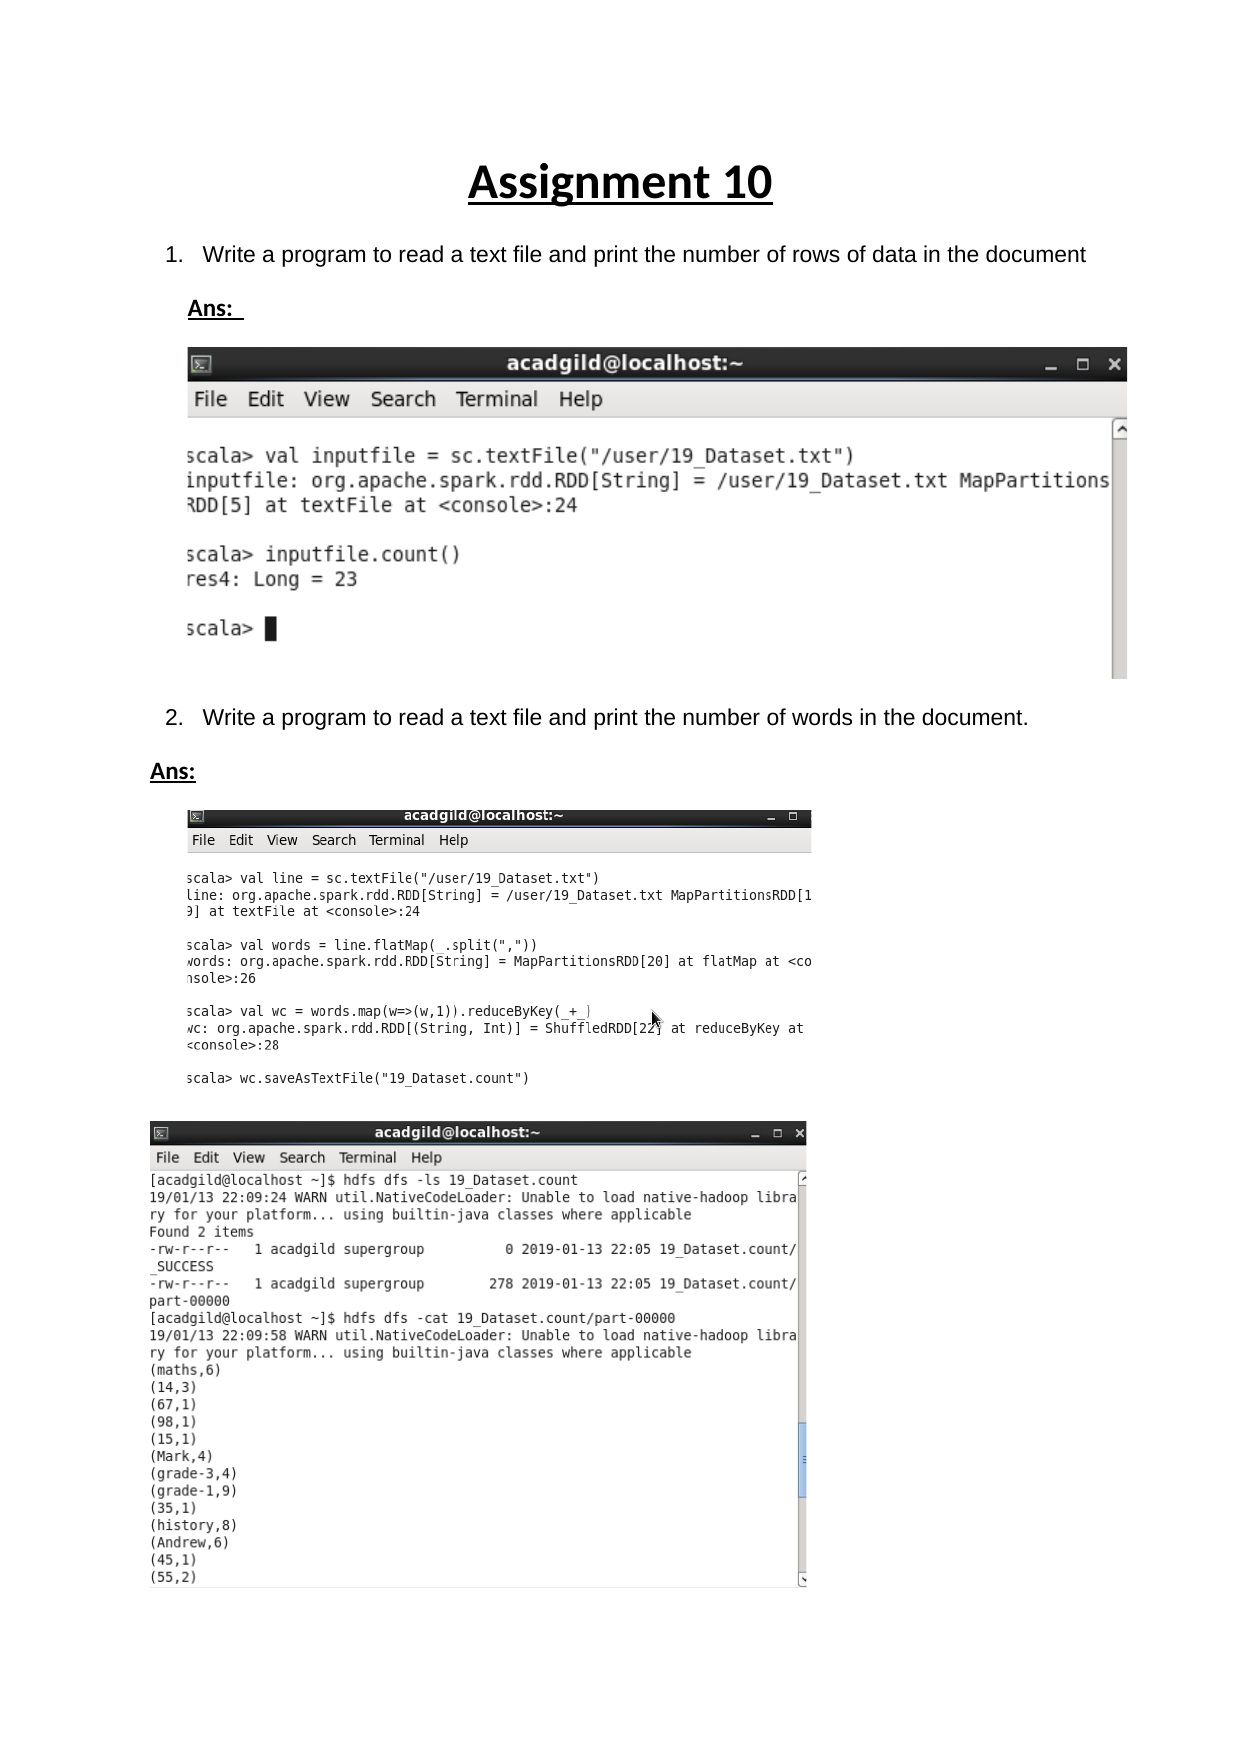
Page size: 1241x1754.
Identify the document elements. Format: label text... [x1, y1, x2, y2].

text Ans: [150, 755, 1090, 786]
picture [150, 1121, 807, 1588]
picture [187, 347, 1128, 679]
list Write a program to read a text file and print the number of rows of data in the document [165, 241, 1090, 267]
text Assignment 10 [150, 150, 1090, 211]
text Ans: [187, 292, 1090, 322]
picture [187, 810, 812, 1097]
list Write a program to read a text file and print the number of words in the document. [165, 704, 1090, 730]
